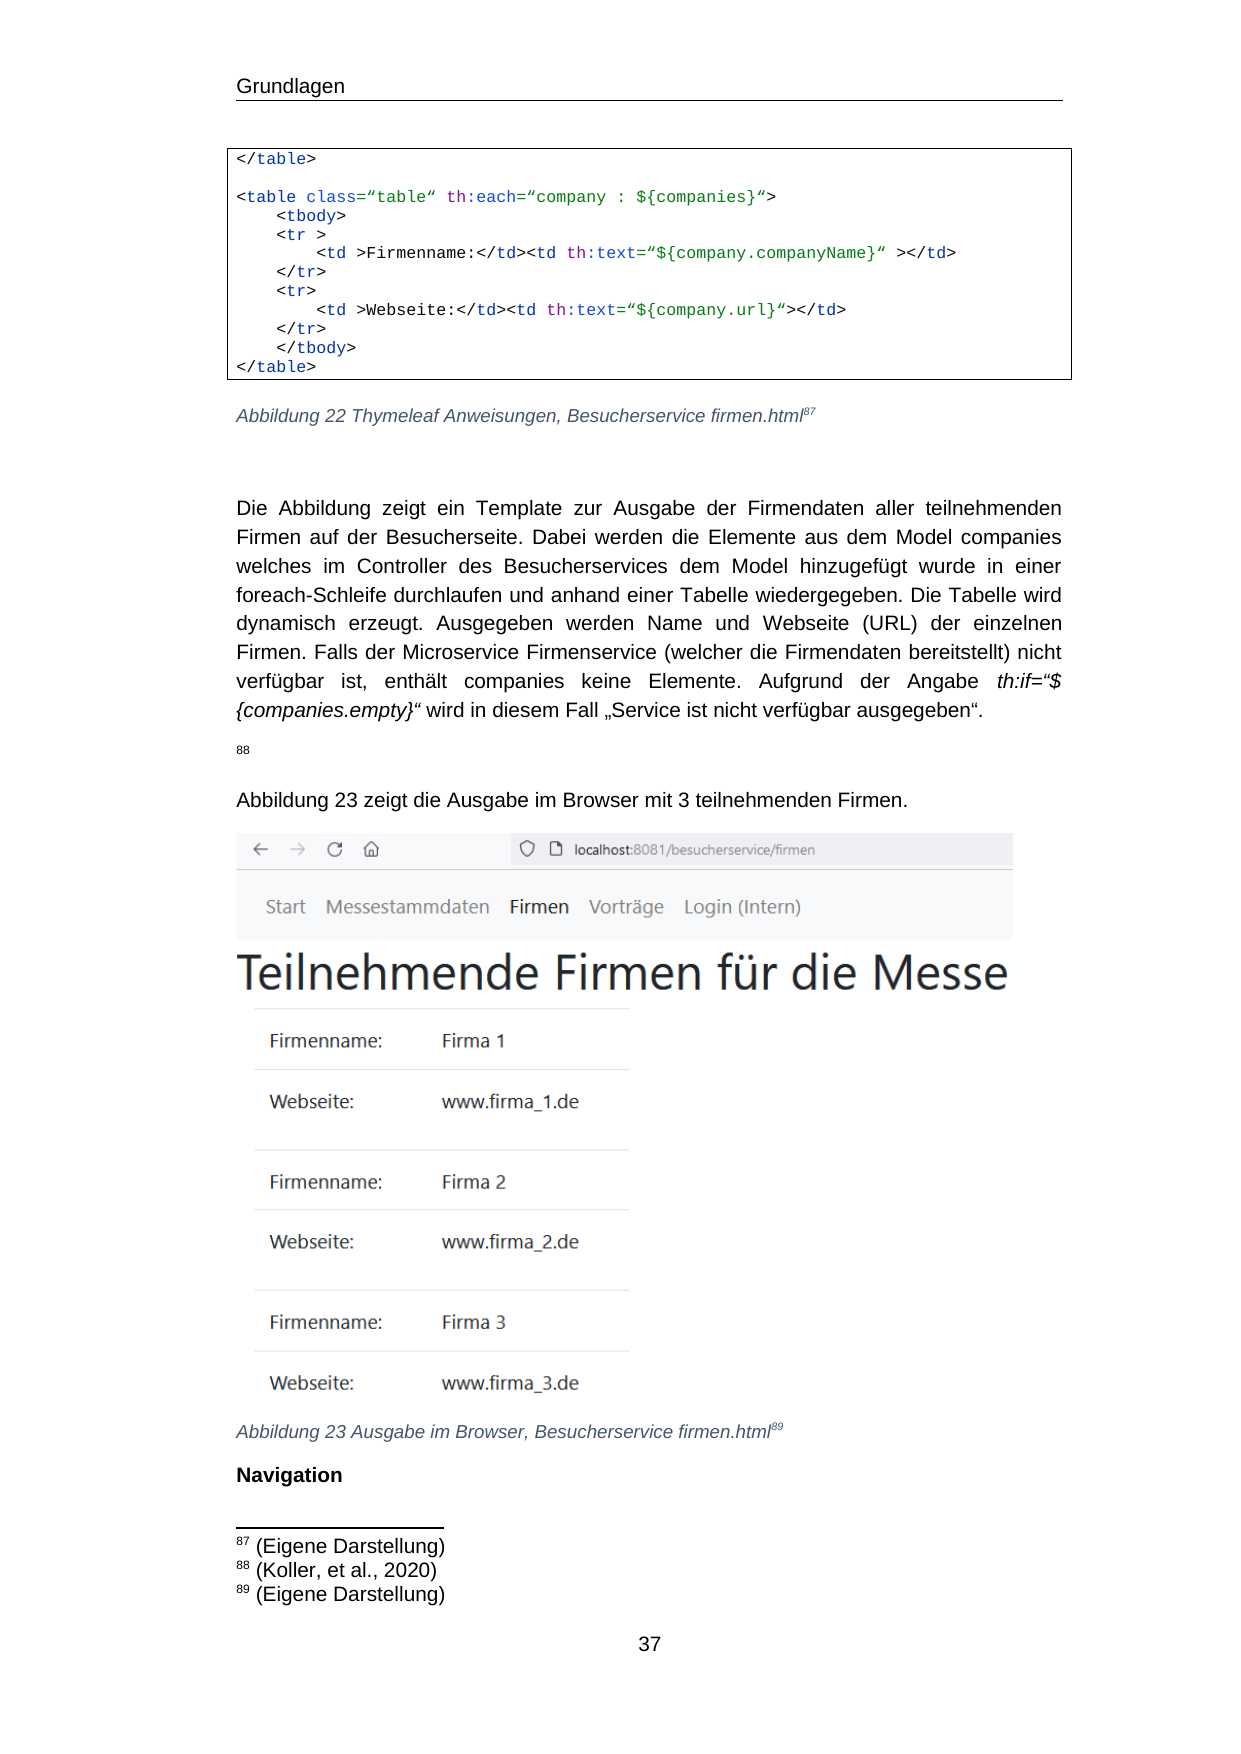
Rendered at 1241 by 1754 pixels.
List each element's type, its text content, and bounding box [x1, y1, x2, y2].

text Navigation [236, 1463, 1063, 1487]
text Die Abbildung zeigt ein Template zur Ausgabe der Firmendaten aller teilnehmenden Firmen auf der Besucherseite. Dabei werden die Elemente aus dem Model companies welches im Controller des Besucherservices dem Model hinzugefügt wurde in einer foreach-Schleife durchlaufen und anhand einer Tabelle wiedergegeben. Die Tabelle wird dynamisch erzeugt. Ausgegeben werden Name und Webseite (URL) der einzelnen Firmen. Falls der Microservice Firmenservice (welcher die Firmendaten bereitstellt) nicht verfügbar ist, enthält companies keine Elemente. Aufgrund der Angabe th:if=“${companies.empty}“ wird in diesem Fall „Service ist nicht verfügbar ausgegeben“. [236, 496, 1063, 721]
text Abbildung 23 zeigt die Ausgabe im Browser mit 3 teilnehmenden Firmen. [236, 788, 1063, 812]
picture [236, 833, 1014, 1400]
